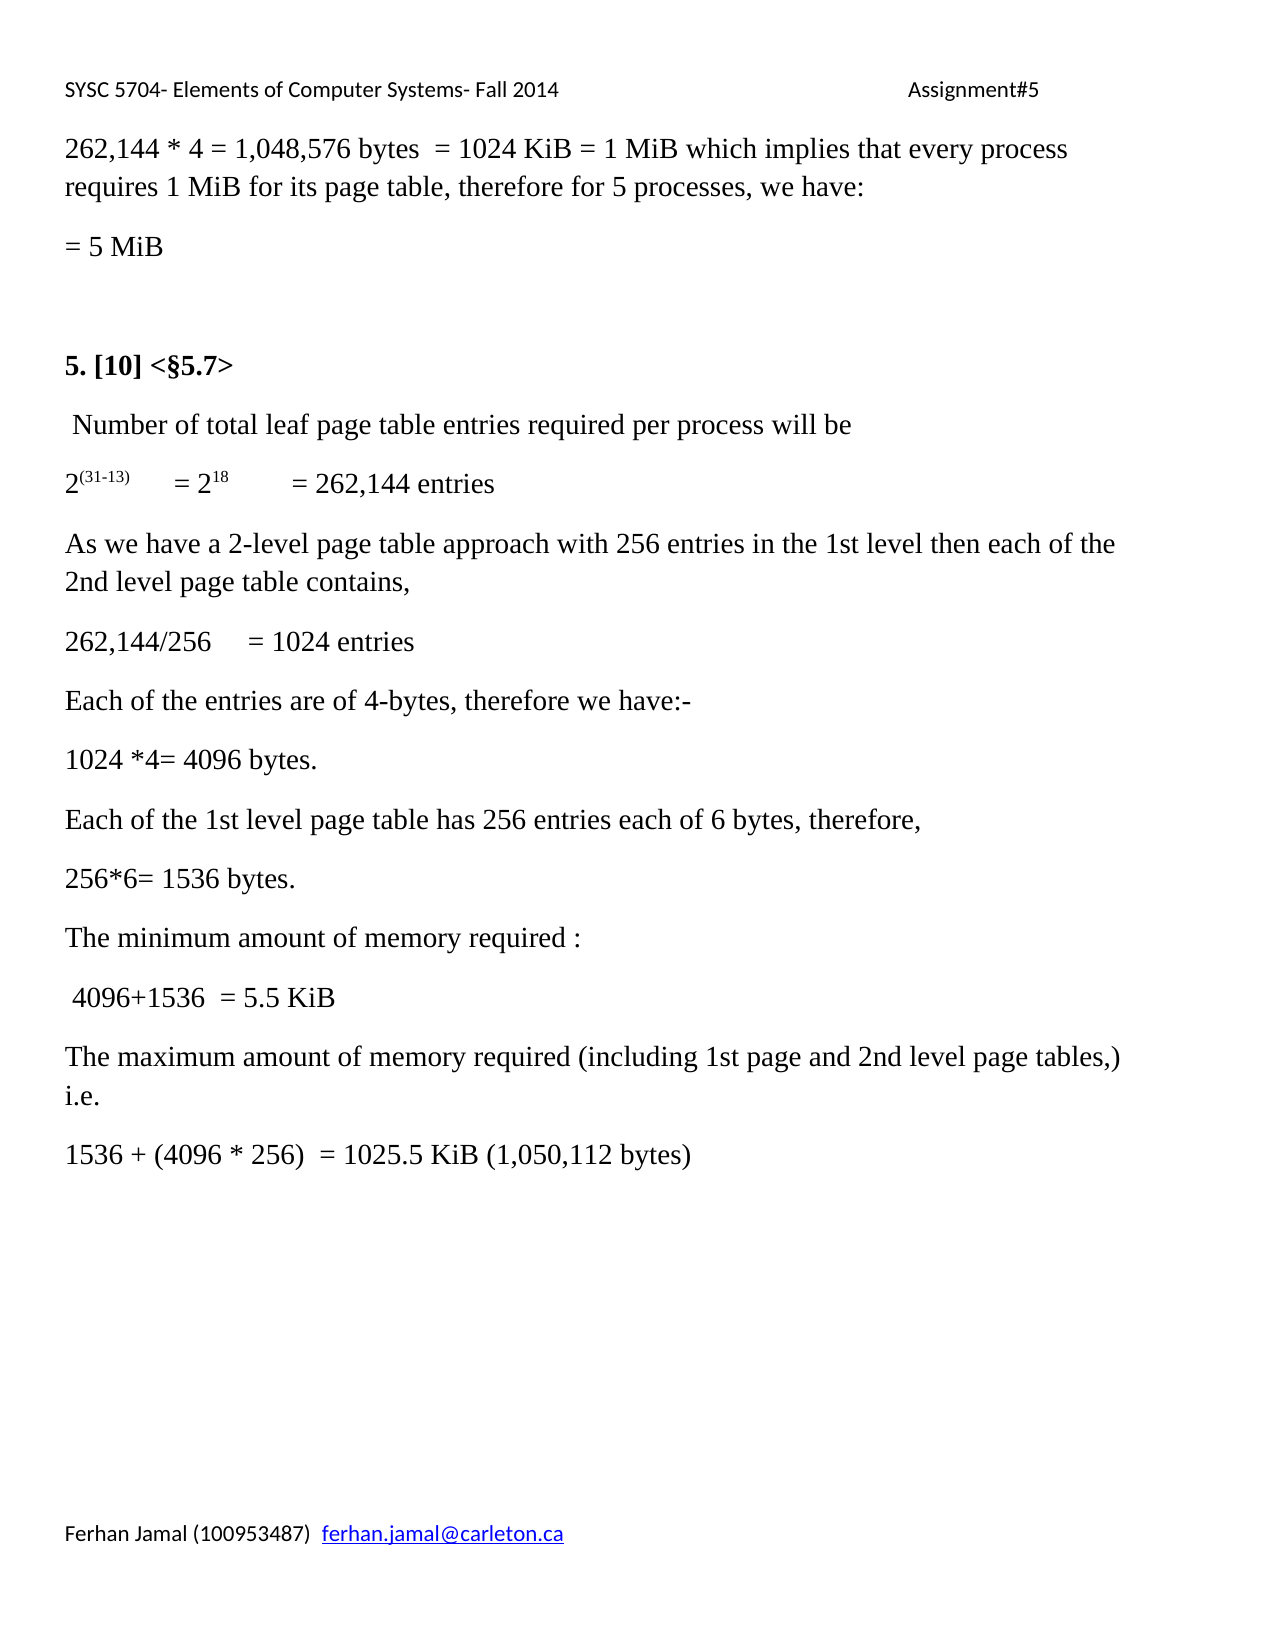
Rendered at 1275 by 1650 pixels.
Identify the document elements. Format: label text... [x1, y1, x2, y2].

text 256*6= 1536 bytes. [64, 861, 1154, 895]
text 5. [10] <§5.7> [64, 348, 1154, 381]
text The maximum amount of memory required (including 1st page and 2nd level page tables,) i.e. [64, 1039, 1154, 1111]
text Number of total leaf page table entries required per process will be [64, 407, 1154, 441]
text As we have a 2-level page table approach with 256 entries in the 1st level then each of the 2nd level page table contains, [64, 526, 1154, 598]
text 4096+1536 = 5.5 KiB [64, 980, 1154, 1013]
text 2(31-13) = 218 = 262,144 entries [64, 466, 1154, 500]
text Each of the 1st level page table has 256 entries each of 6 bytes, therefore, [64, 802, 1154, 835]
text 1024 *4= 4096 bytes. [64, 742, 1154, 776]
text 262,144/256 = 1024 entries [64, 624, 1154, 657]
text The minimum amount of memory required : [64, 921, 1154, 954]
text = 5 MiB [64, 229, 1154, 262]
text Each of the entries are of 4-bytes, therefore we have:- [64, 683, 1154, 717]
text 1536 + (4096 * 256) = 1025.5 KiB (1,050,112 bytes) [64, 1137, 1154, 1171]
text 262,144 * 4 = 1,048,576 bytes = 1024 KiB = 1 MiB which implies that every process requires 1 MiB for its page table, therefore for 5 processes, we have: [64, 131, 1154, 203]
